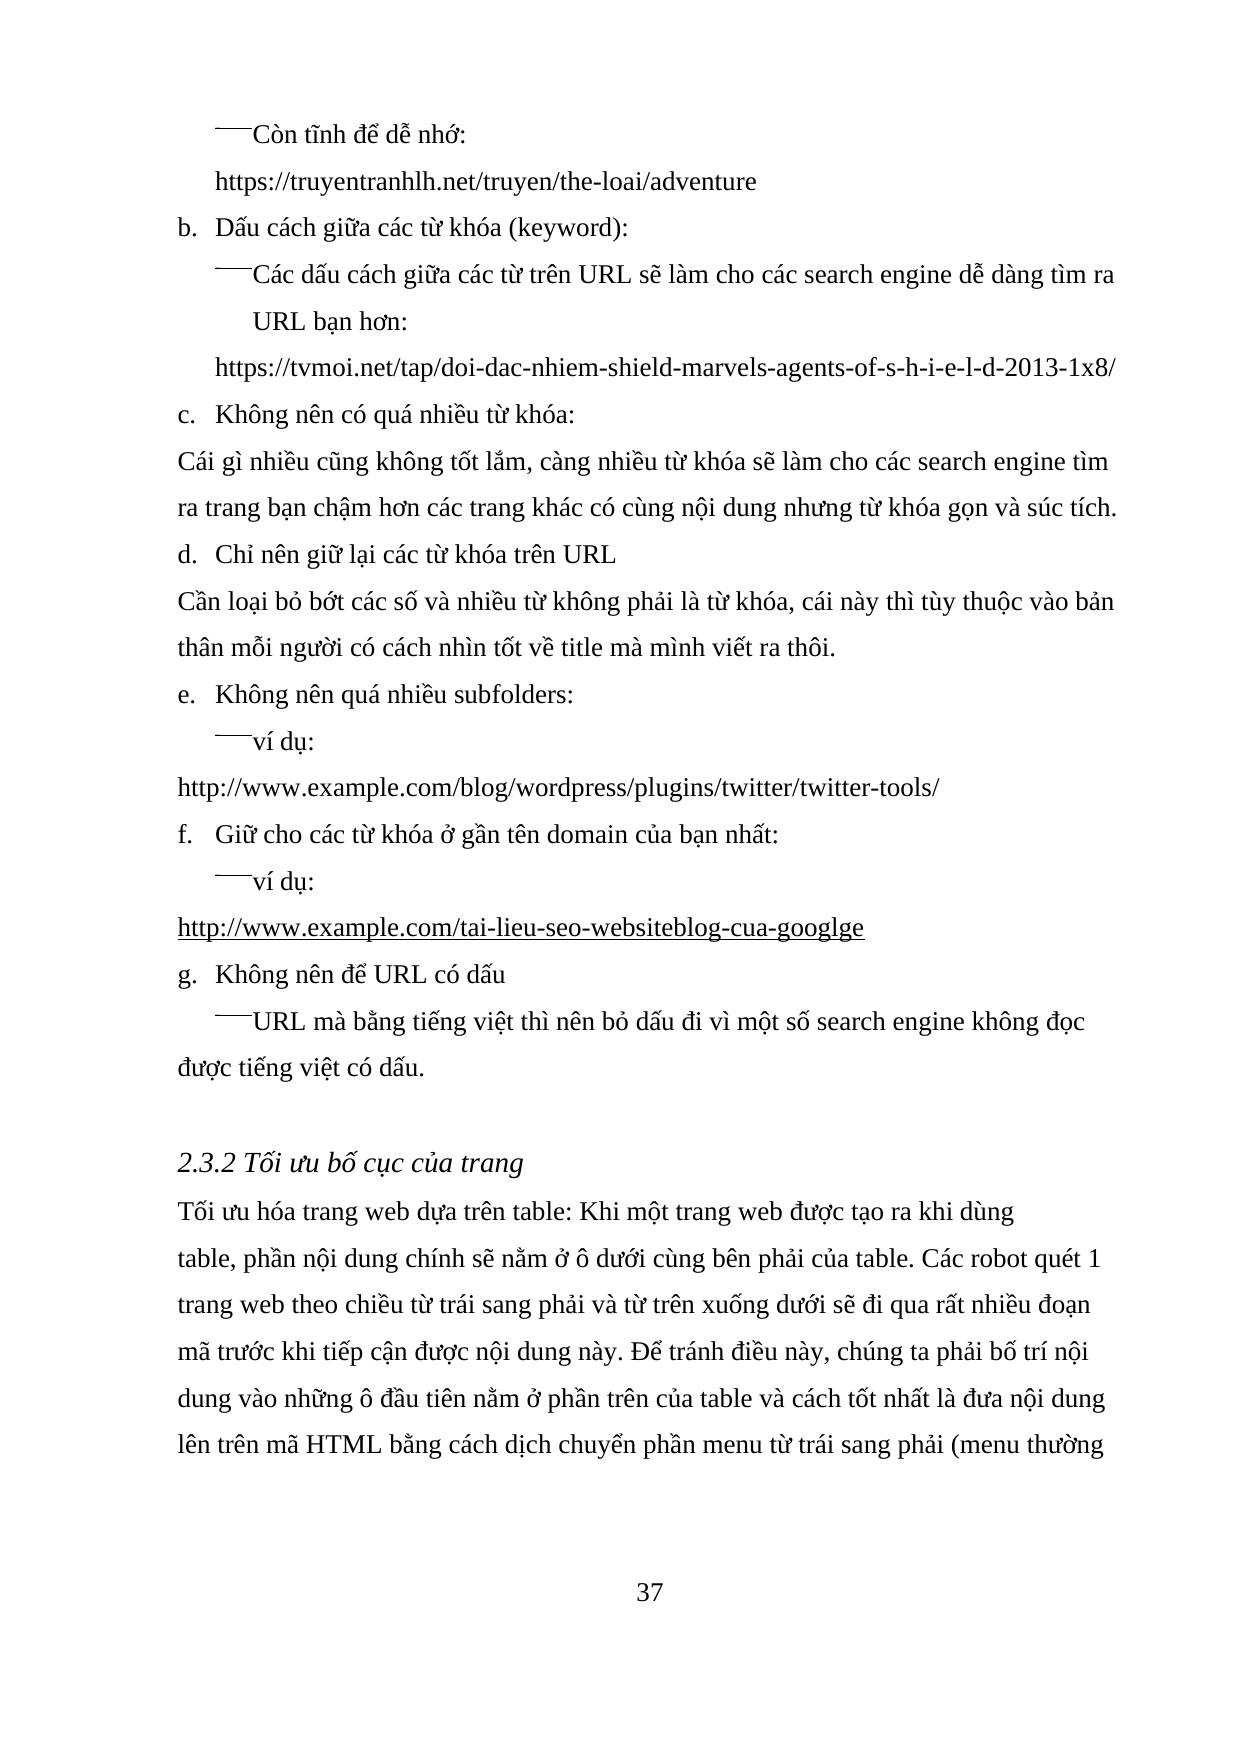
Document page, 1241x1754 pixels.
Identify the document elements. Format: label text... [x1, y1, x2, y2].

list Còn tĩnh để dễ nhớ: [215, 118, 1122, 149]
text https://truyentranhlh.net/truyen/the-loai/adventure [215, 165, 1122, 196]
text http://www.example.com/tai-lieu-seo-websiteblog-cua-googlge [177, 911, 1122, 943]
text https://tvmoi.net/tap/doi-dac-nhiem-shield-marvels-agents-of-s-h-i-e-l-d-2013-1x8/ [215, 351, 1122, 383]
list URL mà bằng tiếng việt thì nên bỏ dấu đi vì một số search engine không đọc [215, 1005, 1122, 1036]
list Chỉ nên giữ lại các từ khóa trên URL [177, 538, 1122, 569]
list Không nên có quá nhiều từ khóa: [177, 398, 1122, 429]
text được tiếng việt có dấu. [177, 1051, 1122, 1083]
text http://www.example.com/blog/wordpress/plugins/twitter/twitter-tools/ [177, 771, 1122, 803]
text Cái gì nhiều cũng không tốt lắm, càng nhiều từ khóa sẽ làm cho các search engine tìm ra trang bạn chậm hơn các trang khác có cùng nội dung nhưng từ khóa gọn và súc tích. [177, 445, 1122, 523]
list Các dấu cách giữa các từ trên URL sẽ làm cho các search engine dễ dàng tìm ra URL bạn hơn: [215, 258, 1122, 336]
list Giữ cho các từ khóa ở gần tên domain của bạn nhất: [177, 818, 1122, 849]
text Tối ưu hóa trang web dựa trên table: Khi một trang web được tạo ra khi dùng [177, 1195, 1122, 1226]
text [177, 1242, 1122, 1459]
list Không nên để URL có dấu [177, 958, 1122, 989]
list Dấu cách giữa các từ khóa (keyword): [177, 211, 1122, 243]
list ví dụ: [215, 865, 1122, 896]
list Không nên quá nhiều subfolders: [177, 678, 1122, 709]
subtitle 2.3.2 Tối ưu bố cục của trang [177, 1145, 1122, 1178]
list ví dụ: [215, 725, 1122, 756]
text Cần loại bỏ bớt các số và nhiều từ không phải là từ khóa, cái này thì tùy thuộc vào bản thân mỗi người có cách nhìn tốt về title mà mình viết ra thôi. [177, 585, 1122, 663]
